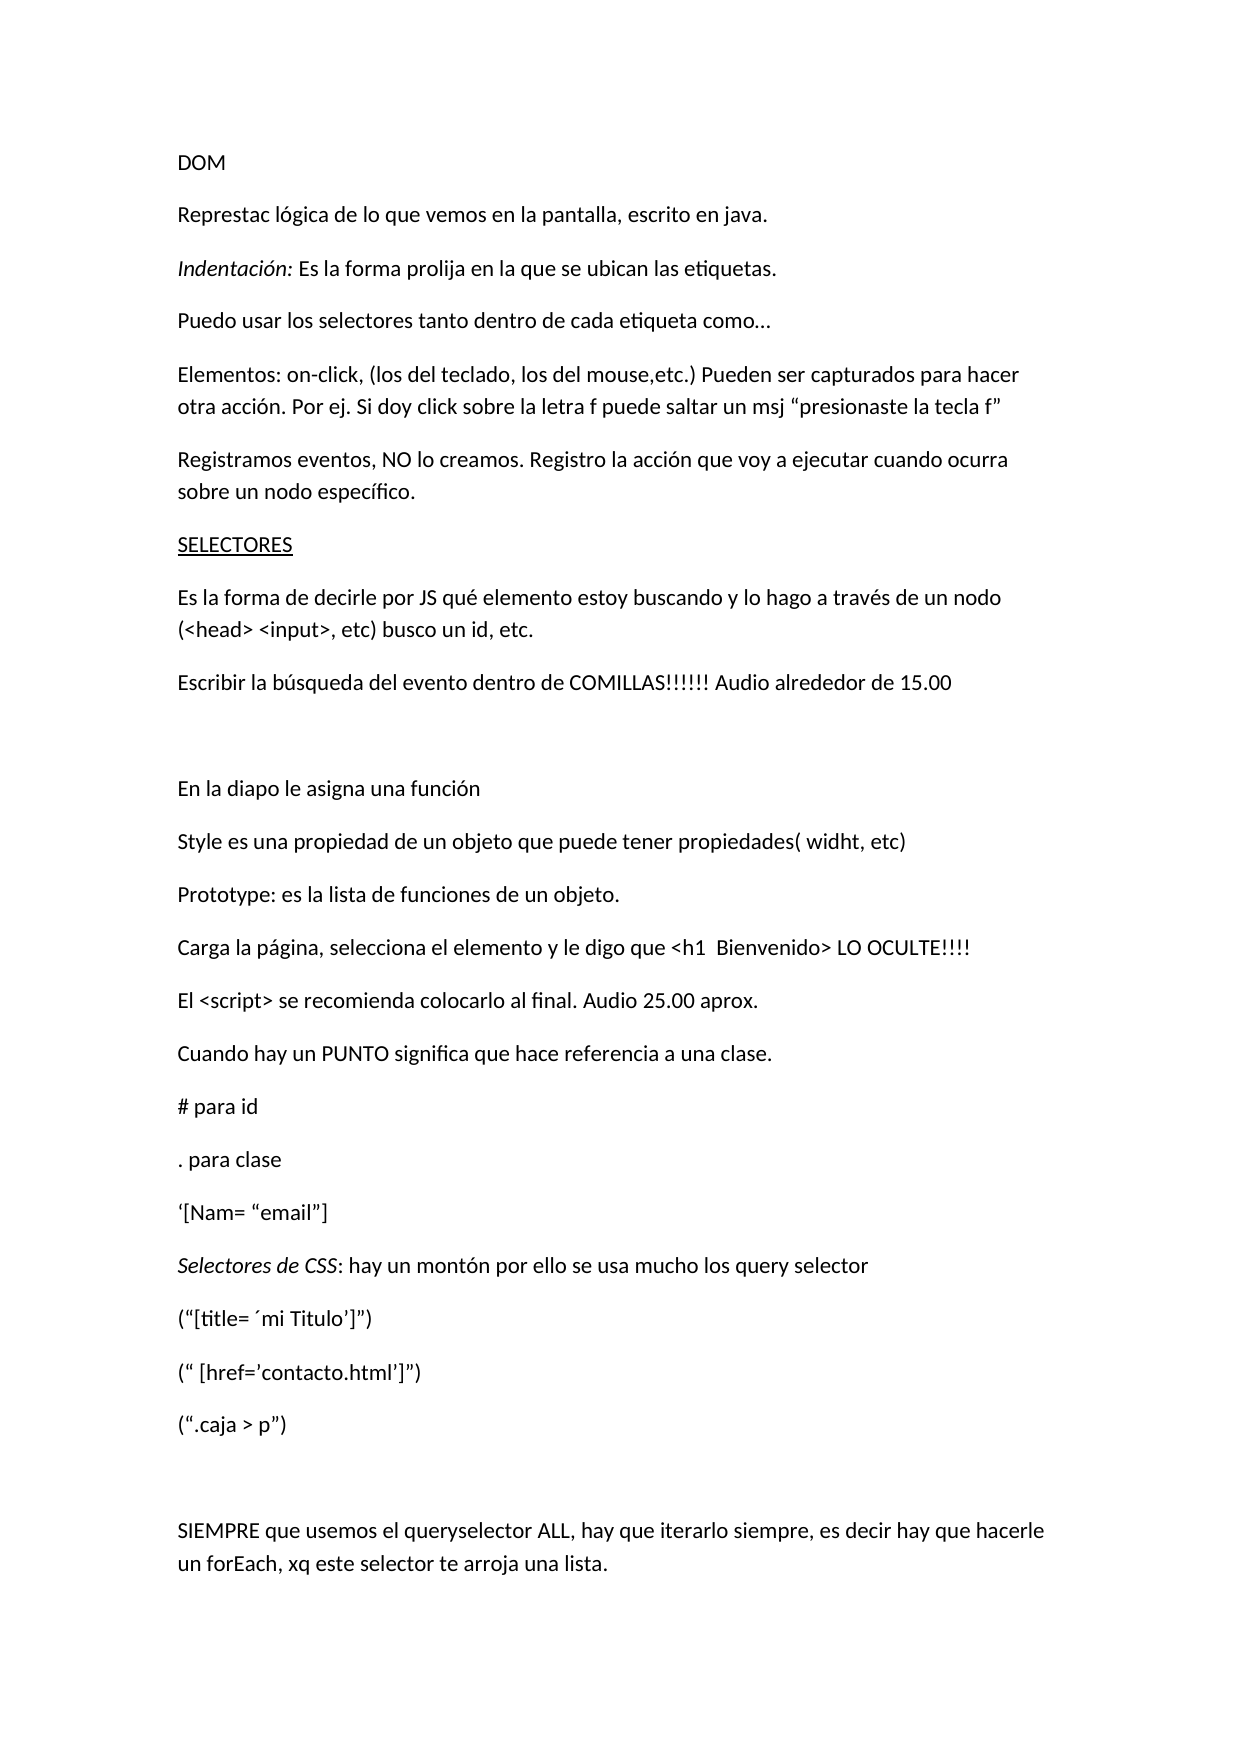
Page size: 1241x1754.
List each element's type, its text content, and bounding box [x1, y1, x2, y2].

text Indentación: Es la forma prolija en la que se ubican las etiquetas. [177, 254, 1063, 282]
text # para id [177, 1092, 1063, 1121]
text DOM [177, 148, 1063, 176]
text (“.caja > p”) [177, 1411, 1063, 1439]
text ‘[Nam= “email”] [177, 1198, 1063, 1227]
text . para clase [177, 1146, 1063, 1173]
text Registramos eventos, NO lo creamos. Registro la acción que voy a ejecutar cuando ocurra sobre un nodo específico. [177, 445, 1063, 505]
text (“[title= ´mi Titulo’]”) [177, 1304, 1063, 1333]
text SELECTORES [177, 530, 1063, 558]
text Es la forma de decirle por JS qué elemento estoy buscando y lo hago a través de un nodo (<head> <input>, etc) busco un id, etc. [177, 583, 1063, 643]
text El <script> se recomienda colocarlo al final. Audio 25.00 aprox. [177, 986, 1063, 1014]
text Style es una propiedad de un objeto que puede tener propiedades( widht, etc) [177, 827, 1063, 855]
text Cuando hay un PUNTO significa que hace referencia a una clase. [177, 1039, 1063, 1067]
text Selectores de CSS: hay un montón por ello se usa mucho los query selector [177, 1252, 1063, 1279]
text Represtac lógica de lo que vemos en la pantalla, escrito en java. [177, 201, 1063, 229]
text Puedo usar los selectores tanto dentro de cada etiqueta como… [177, 307, 1063, 335]
text Prototype: es la lista de funciones de un objeto. [177, 880, 1063, 908]
text Escribir la búsqueda del evento dentro de COMILLAS!!!!!! Audio alrededor de 15.00 [177, 668, 1063, 696]
text Elementos: on-click, (los del teclado, los del mouse,etc.) Pueden ser capturados para hacer otra acción. Por ej. Si doy click sobre la letra f puede saltar un msj “presionaste la tecla f” [177, 360, 1063, 420]
text Carga la página, selecciona el elemento y le digo que <h1 Bienvenido> LO OCULTE!!!! [177, 933, 1063, 961]
text (“ [href=’contacto.html’]”) [177, 1358, 1063, 1386]
text En la diapo le asigna una función [177, 774, 1063, 802]
text SIEMPRE que usemos el queryselector ALL, hay que iterarlo siempre, es decir hay que hacerle un forEach, xq este selector te arroja una lista. [177, 1517, 1063, 1577]
